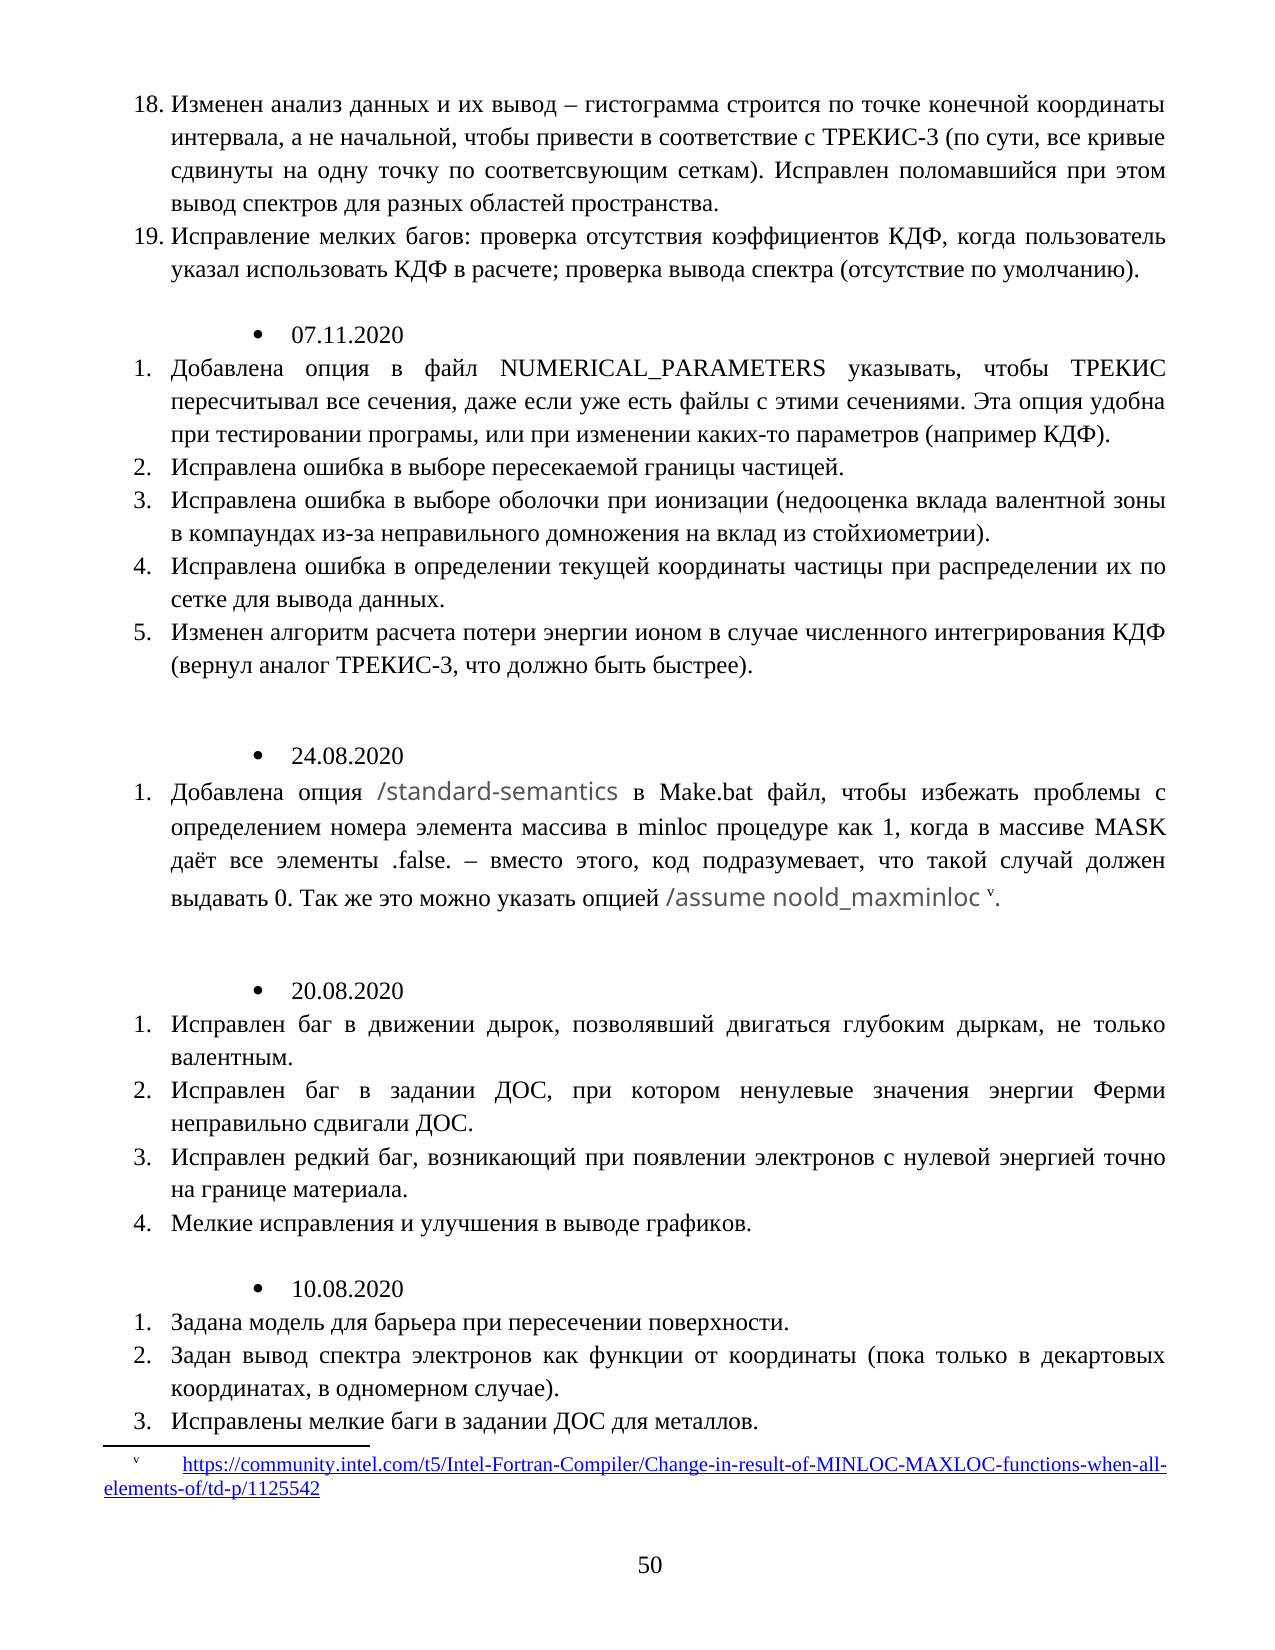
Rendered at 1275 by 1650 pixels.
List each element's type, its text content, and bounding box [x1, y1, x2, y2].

list Исправлен редкий баг, возникающий при появлении электронов с нулевой энергией точно на границе материала. [133, 1142, 1167, 1203]
list Задан вывод спектра электронов как функции от координаты (пока только в декартовых координатах, в одномерном случае). [133, 1340, 1167, 1401]
list Изменен анализ данных и их вывод – гистограмма строится по точке конечной координаты интервала, а не начальной, чтобы привести в соответствие с ТРЕКИС-3 (по сути, все кривые сдвинуты на одну точку по соответсвующим сеткам). Исправлен поломавшийся при этом вывод спектров для разных областей пространства. [133, 89, 1167, 216]
list 07.11.2020 [253, 320, 1167, 348]
list Исправление мелких багов: проверка отсутствия коэффициентов КДФ, когда пользователь указал использовать КДФ в расчете; проверка вывода спектра (отсутствие по умолчанию). [133, 221, 1167, 282]
list Исправлена ошибка в выборе пересекаемой границы частицей. [133, 452, 1167, 481]
list Исправлены мелкие баги в задании ДОС для металлов. [133, 1406, 1167, 1434]
list Добавлена опция /standard-semantics в Make.bat файл, чтобы избежать проблемы с определением номера элемента массива в minloc процедуре как 1, когда в массиве MASK даёт все элементы .false. – вместо этого, код подразумевает, что такой случай должен выдавать 0. Так же это можно указать опцией /assume noold_maxminloc . [133, 774, 1167, 913]
list Мелкие исправления и улучшения в выводе графиков. [133, 1208, 1167, 1236]
list 24.08.2020 [253, 741, 1167, 770]
list Добавлена опция в файл NUMERICAL_PARAMETERS указывать, чтобы ТРЕКИС пересчитывал все сечения, даже если уже есть файлы с этими сечениями. Эта опция удобна при тестировании програмы, или при изменении каких-то параметров (например КДФ). [133, 353, 1167, 448]
list Изменен алгоритм расчета потери энергии ионом в случае численного интегрирования КДФ (вернул аналог ТРЕКИС-3, что должно быть быстрее). [133, 617, 1167, 679]
list Исправлена ошибка в выборе оболочки при ионизации (недооценка вклада валентной зоны в компаундах из-за неправильного домножения на вклад из стойхиометрии). [133, 485, 1167, 547]
list Исправлен баг в движении дырок, позволявший двигаться глубоким дыркам, не только валентным. [133, 1009, 1167, 1071]
list 10.08.2020 [253, 1274, 1167, 1302]
list Исправлена ошибка в определении текущей координаты частицы при распределении их по сетке для вывода данных. [133, 551, 1167, 613]
list Задана модель для барьера при пересечении поверхности. [133, 1307, 1167, 1335]
list 20.08.2020 [253, 976, 1167, 1005]
list Исправлен баг в задании ДОС, при котором ненулевые значения энергии Ферми неправильно сдвигали ДОС. [133, 1076, 1167, 1137]
